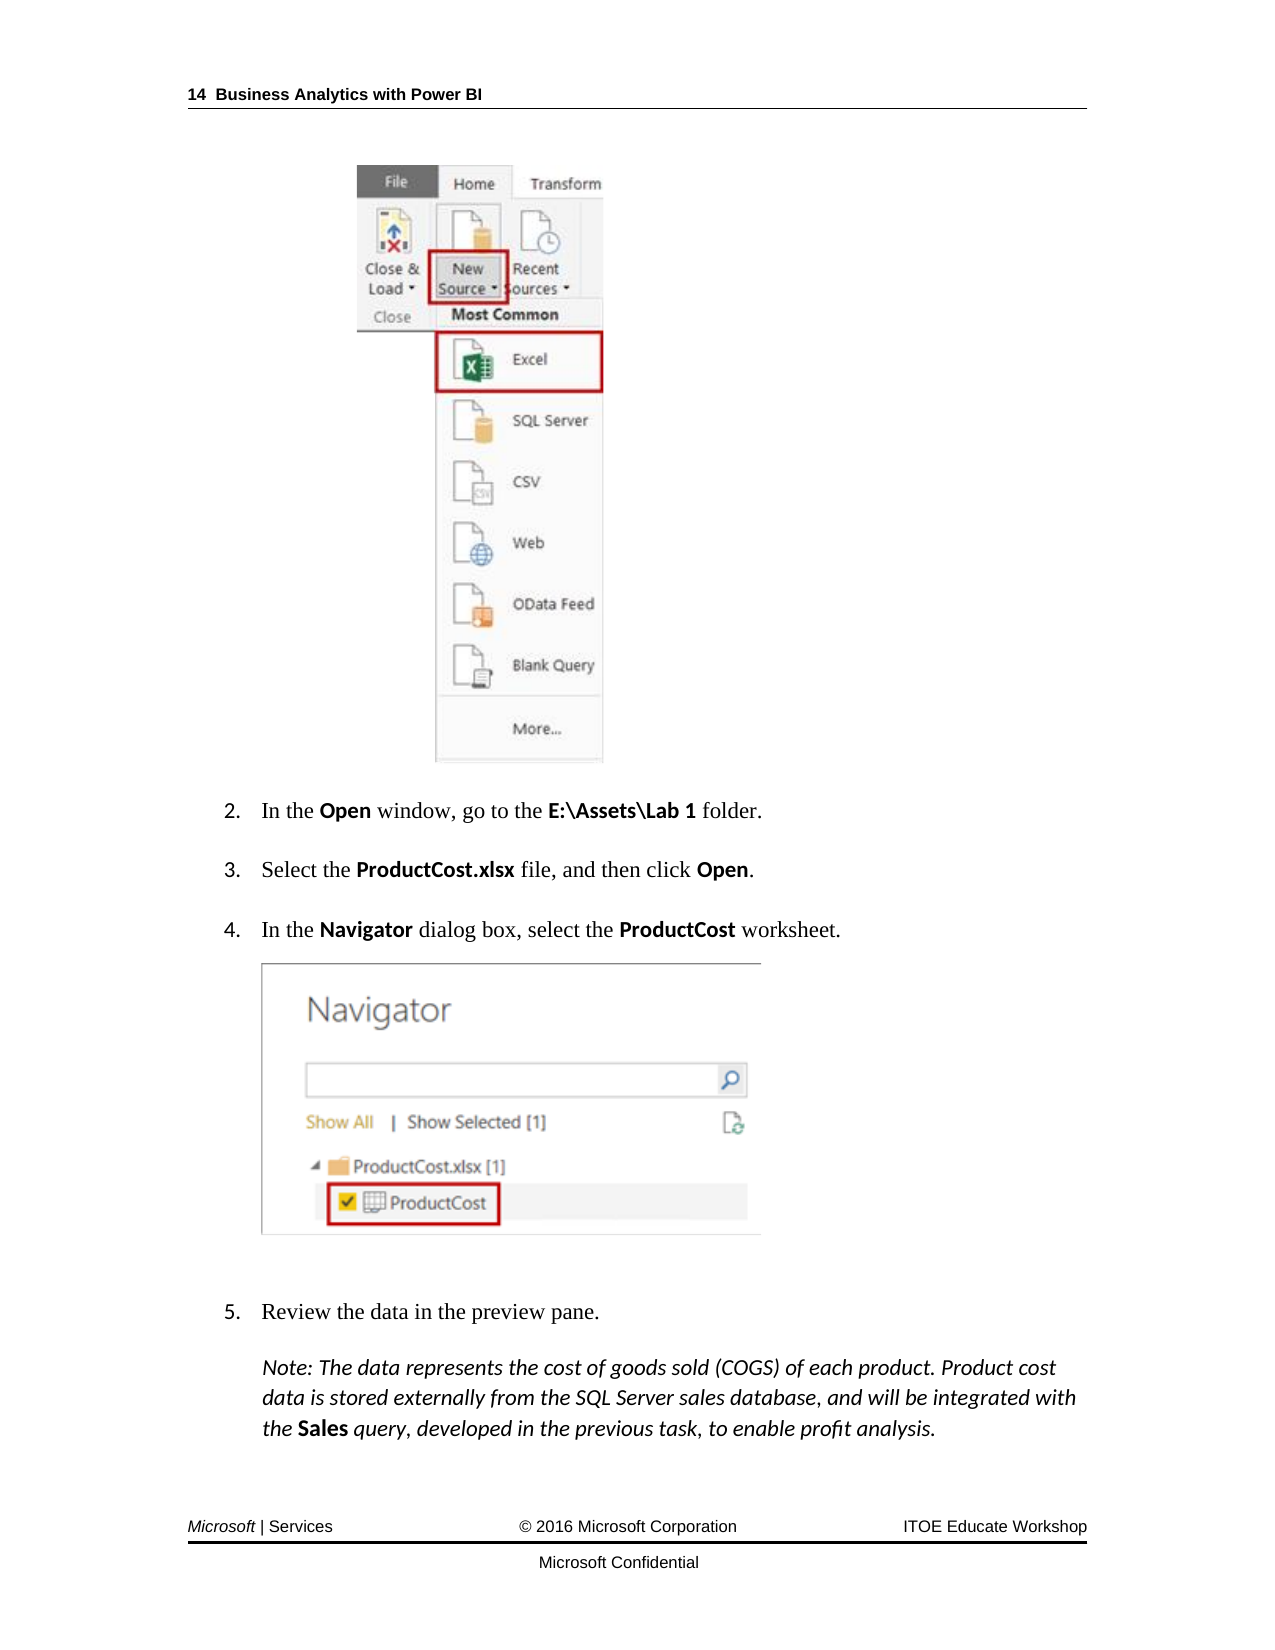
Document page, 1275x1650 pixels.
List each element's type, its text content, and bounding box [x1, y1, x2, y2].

text Note: The data represents the cost of goods sold (COGS) of each product. Product cost data is stored externally from the SQL Server sales database, and will be integrated with the Sales query, developed in the previous task, to enable profit analysis. [262, 1353, 1079, 1443]
picture [356, 165, 604, 772]
list Review the data in the preview pane. [223, 1297, 1079, 1325]
list In the Open window, go to the E:\Assets\Lab 1 folder. [223, 796, 1079, 824]
list In the Navigator dialog box, select the ProductCost worksheet. [223, 915, 1079, 943]
list Select the ProductCost.xlsx file, and then click Open. [223, 855, 1079, 883]
picture [261, 963, 762, 1246]
